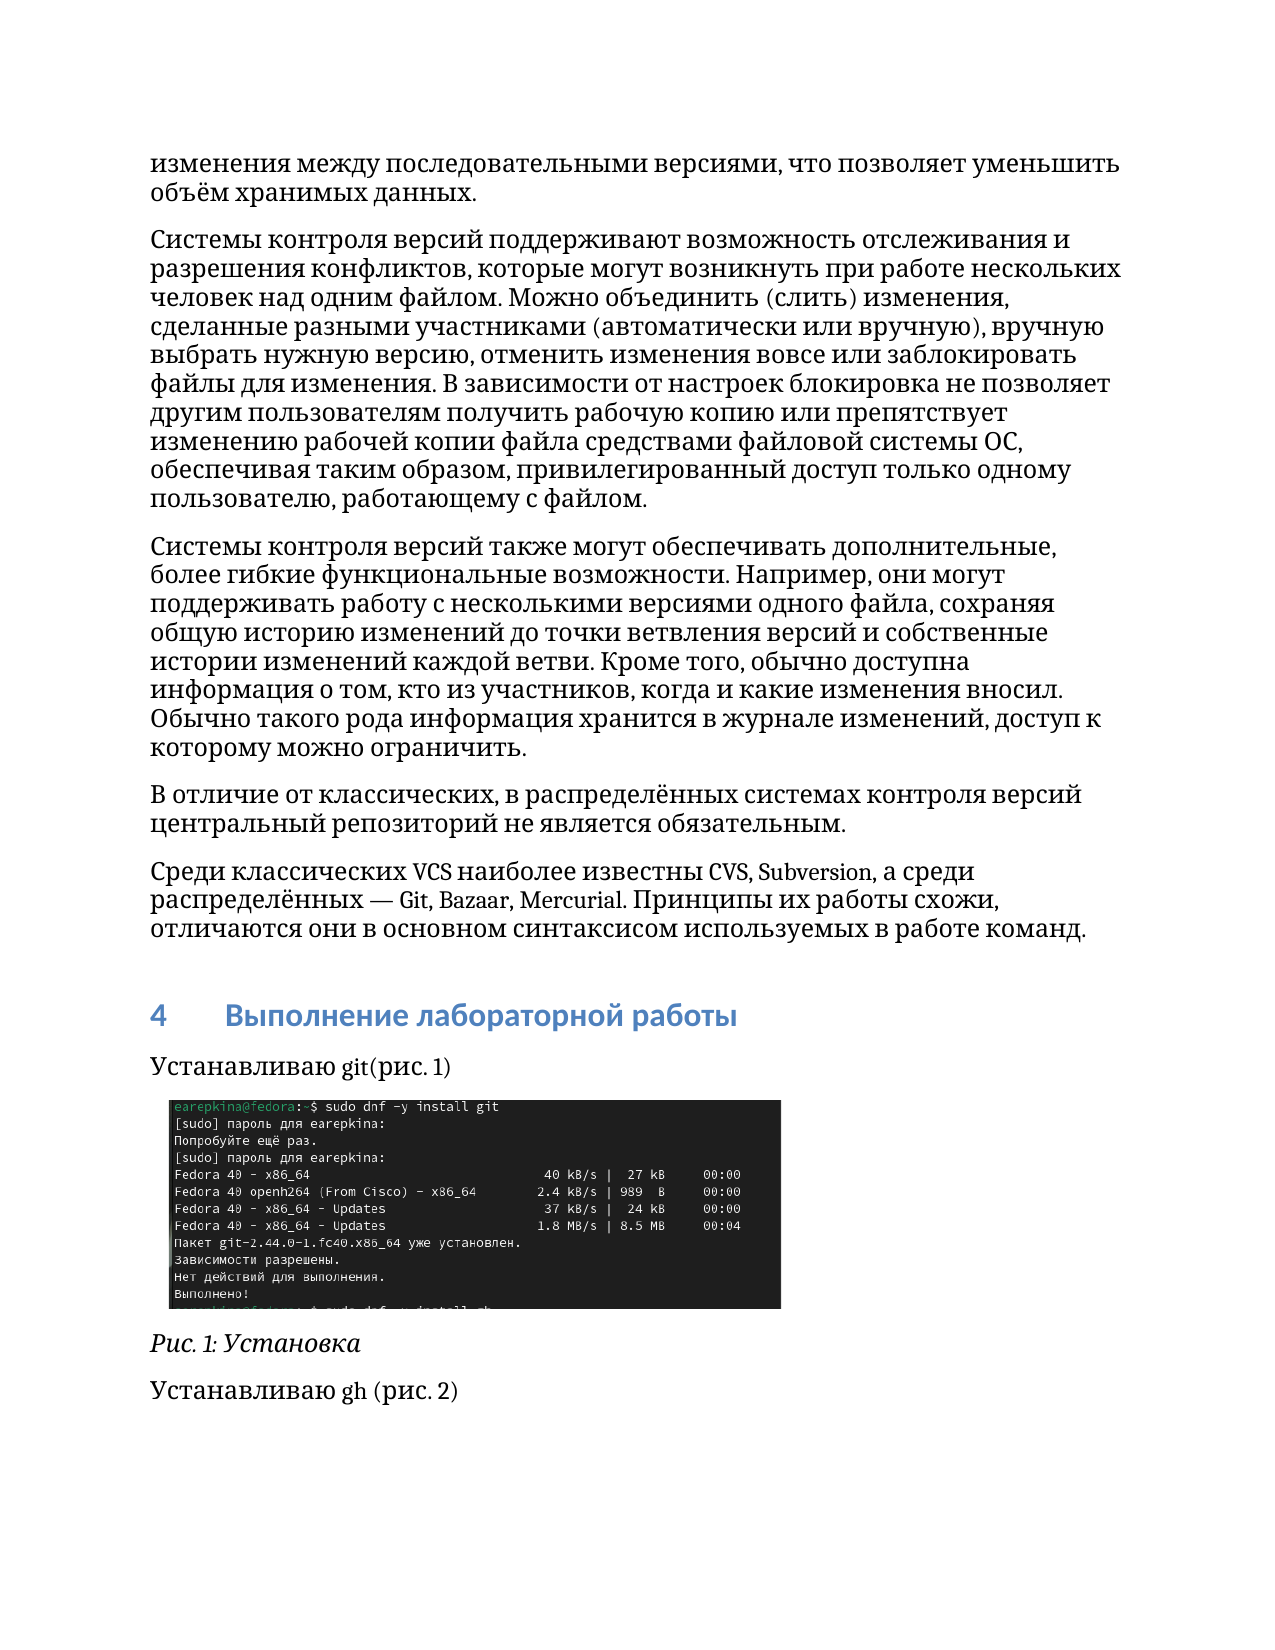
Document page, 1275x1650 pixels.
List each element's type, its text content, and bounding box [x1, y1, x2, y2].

text Устанавливаю git(рис. 1) [150, 1053, 1125, 1082]
text Рис. 1: Установка [150, 1330, 1125, 1358]
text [150, 150, 1125, 207]
text В отличие от классических, в распределённых системах контроля версий центральный репозиторий не является обязательным. [150, 781, 1125, 839]
subtitle 4 Выполнение лабораторной работы [150, 994, 1125, 1034]
text Устанавливаю gh (рис. 2) [150, 1377, 1125, 1406]
text Системы контроля версий также могут обеспечивать дополнительные, более гибкие функциональные возможности. Например, они могут поддерживать работу с несколькими версиями одного файла, сохраняя общую историю изменений до точки ветвления версий и собственные истории изменений каждой ветви. Кроме того, обычно доступна информация о том, кто из участников, когда и какие изменения вносил. Обычно такого рода информация хранится в журнале изменений, доступ к которому можно ограничить. [150, 532, 1125, 762]
text Системы контроля версий поддерживают возможность отслеживания и разрешения конфликтов, которые могут возникнуть при работе нескольких человек над одним файлом. Можно объединить (слить) изменения, сделанные разными участниками (автоматически или вручную), вручную выбрать нужную версию, отменить изменения вовсе или заблокировать файлы для изменения. В зависимости от настроек блокировка не позволяет другим пользователям получить рабочую копию или препятствует изменению рабочей копии файла средствами файловой системы ОС, обеспечивая таким образом, привилегированный доступ только одному пользователю, работающему с файлом. [150, 226, 1125, 514]
picture [168, 1100, 782, 1309]
text Среди классических VCS наиболее известны CVS, Subversion, а среди распределённых — Git, Bazaar, Mercurial. Принципы их работы схожи, отличаются они в основном синтаксисом используемых в работе команд. [150, 857, 1125, 944]
